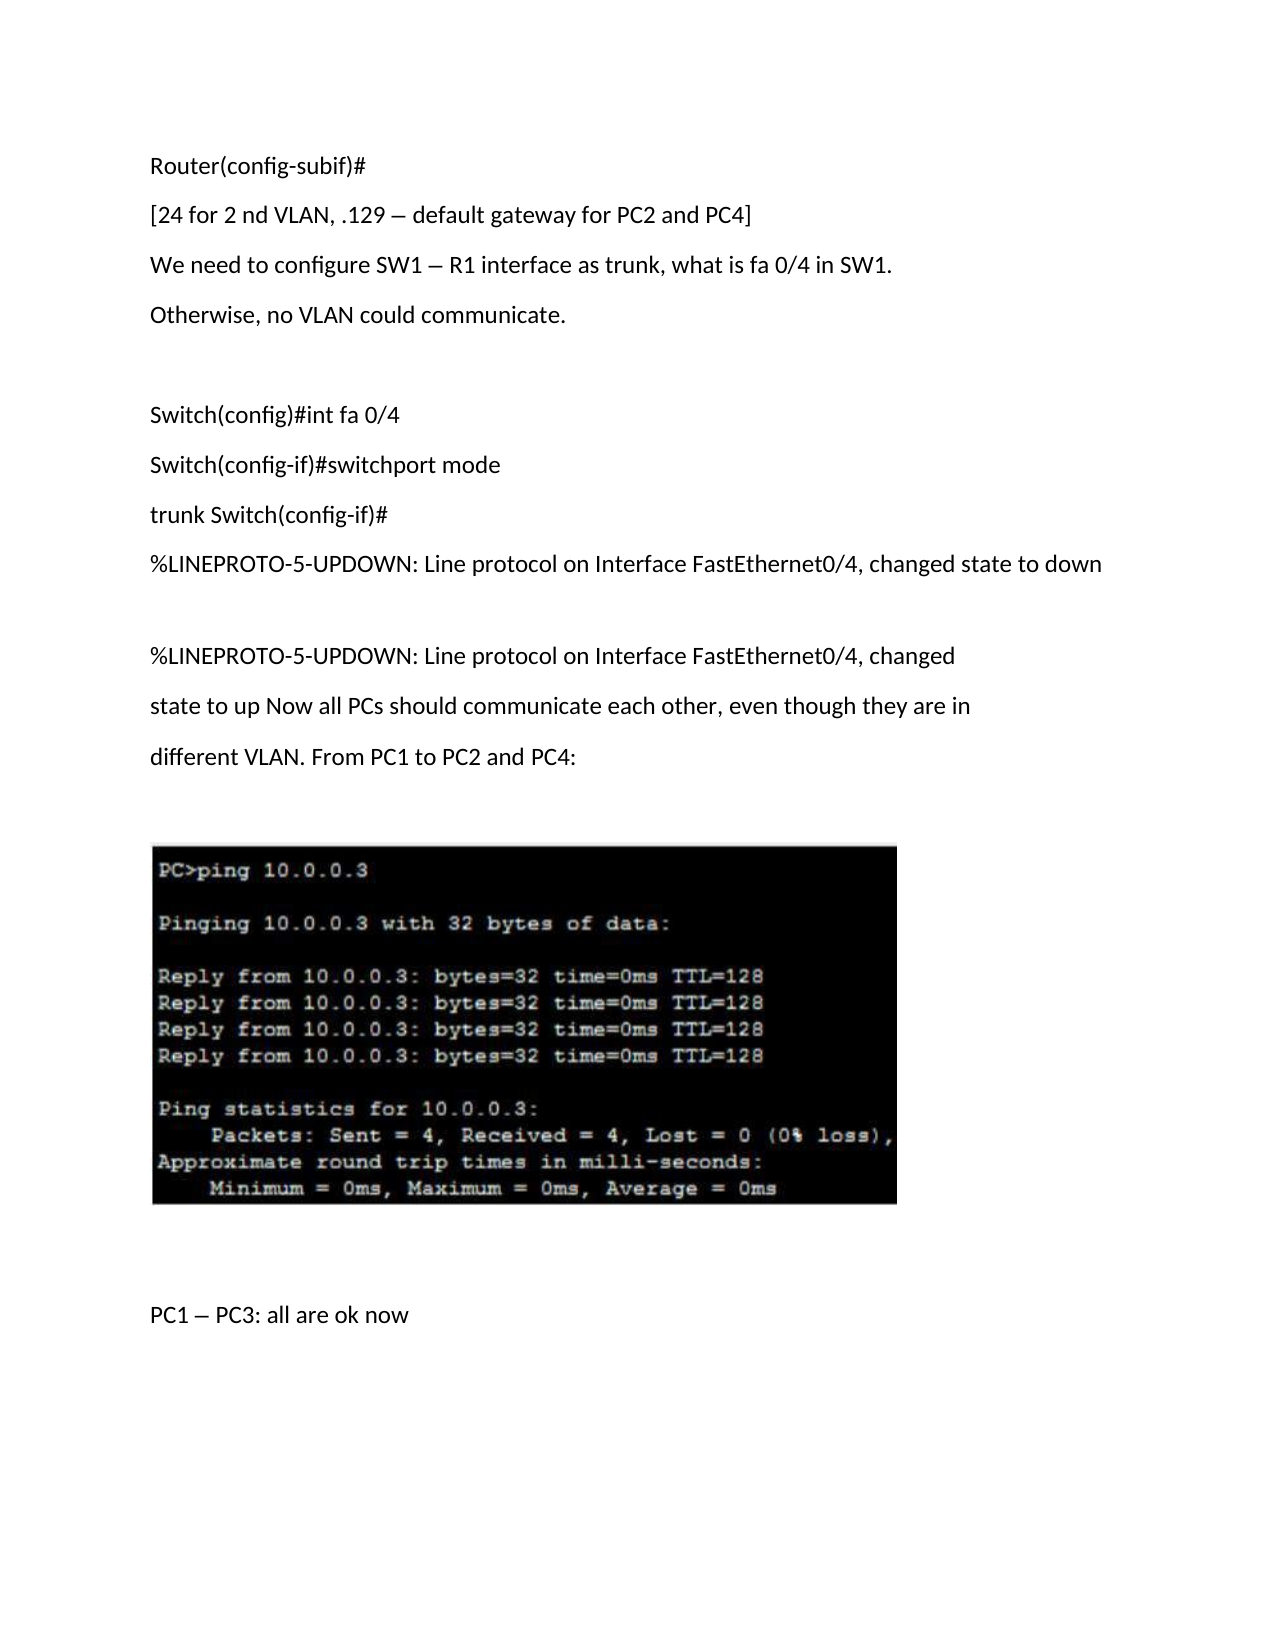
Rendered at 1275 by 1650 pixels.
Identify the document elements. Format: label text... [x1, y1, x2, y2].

text Switch(config-if)#switchport mode trunk Switch(config-if)# [150, 449, 531, 530]
text Switch(config)#int fa 0/4 [150, 399, 1131, 430]
text Router(config-subif)# [150, 150, 1131, 181]
text %LINEPROTO-5-UPDOWN: Line protocol on Interface FastEthernet0/4, changed state to down [150, 550, 1131, 578]
text We need to configure SW1 – R1 interface as trunk, what is fa 0/4 in SW1. Otherwise, no VLAN could communicate. [150, 249, 997, 330]
text %LINEPROTO-5-UPDOWN: Line protocol on Interface FastEthernet0/4, changed state to up Now all PCs should communicate each other, even though they are in different VLAN. From PC1 to PC2 and PC4: [150, 640, 996, 772]
text PC1 – PC3: all are ok now [150, 1299, 1131, 1330]
picture [150, 842, 897, 1206]
text [24 for 2 nd VLAN, .129 – default gateway for PC2 and PC4] [150, 199, 1131, 230]
